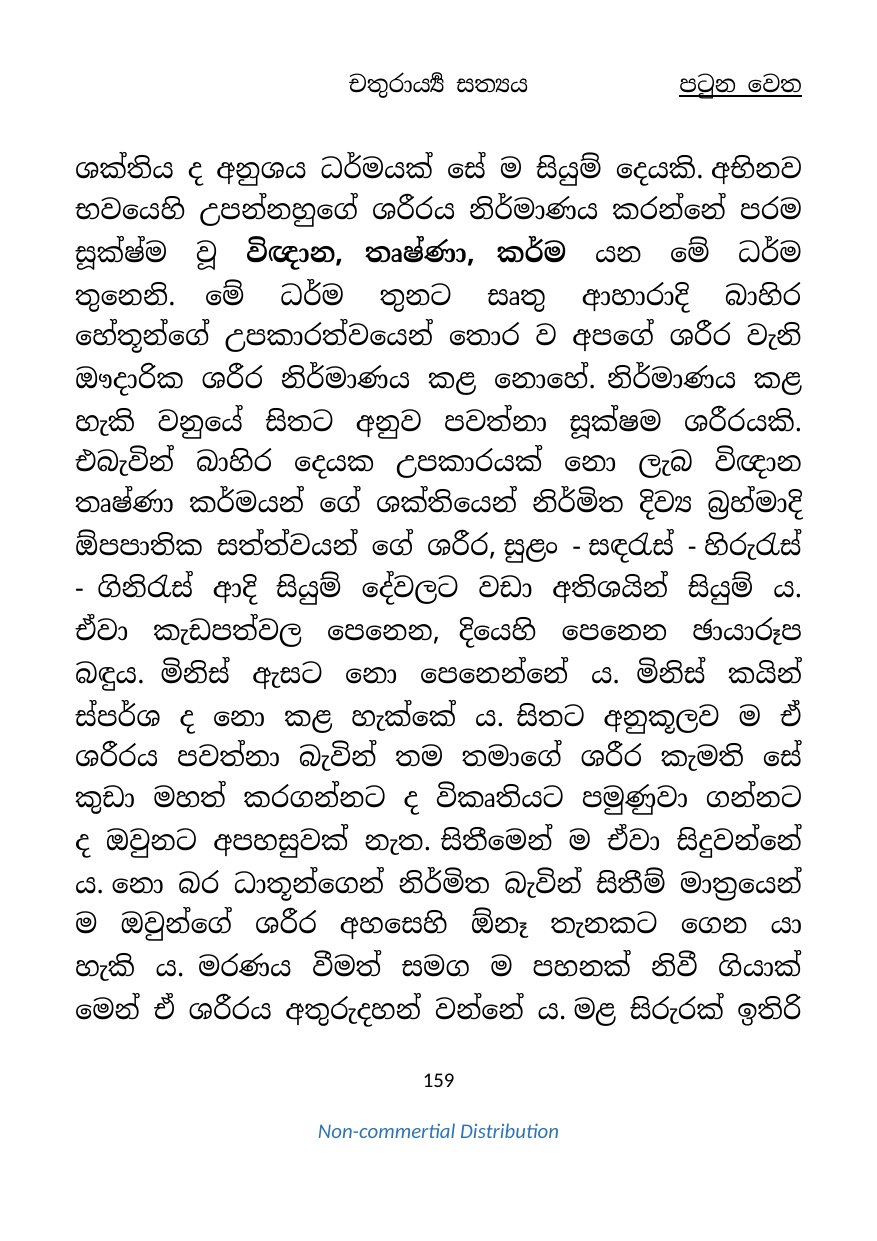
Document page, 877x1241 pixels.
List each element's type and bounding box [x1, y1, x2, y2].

text [75, 150, 802, 1027]
